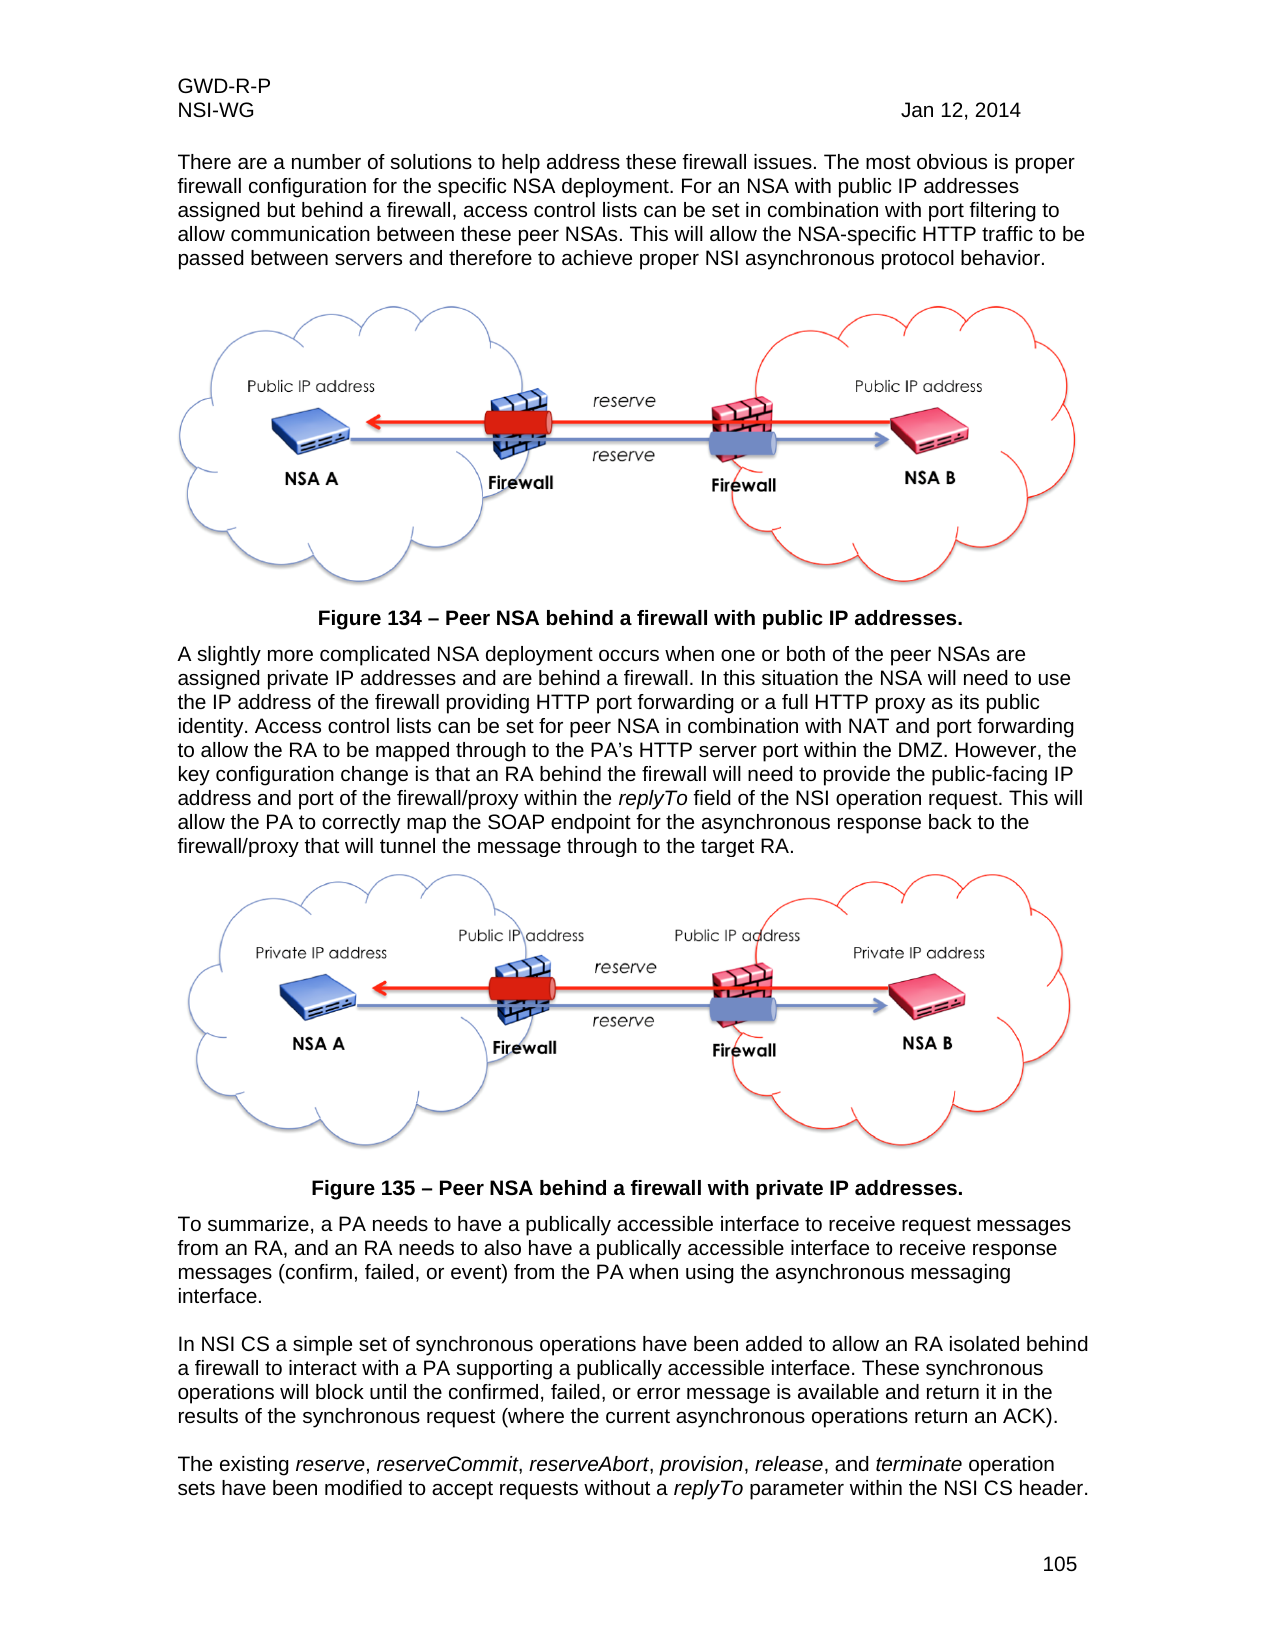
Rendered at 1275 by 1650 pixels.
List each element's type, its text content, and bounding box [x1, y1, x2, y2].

picture [177, 293, 1078, 593]
text To summarize, a PA needs to have a publically accessible interface to receive request messages from an RA, and an RA needs to also have a publically accessible interface to receive response messages (confirm, failed, or event) from the PA when using the asynchronous messaging interface. [177, 1212, 1098, 1308]
text A slightly more complicated NSA deployment occurs when one or both of the peer NSAs are assigned private IP addresses and are behind a firewall. In this situation the NSA will need to use the IP address of the firewall providing HTTP port forwarding or a full HTTP proxy as its public identity. Access control lists can be set for peer NSA in combination with NAT and port forwarding to allow the RA to be mapped through to the PA’s HTTP server port within the DMZ. However, the key configuration change is that an RA behind the firewall will need to provide the public-facing IP address and port of the firewall/proxy within the replyTo field of the NSI operation request. This will allow the PA to correctly map the SOAP endpoint for the asynchronous response back to the firewall/proxy that will tunnel the message through to the target RA. [177, 642, 1098, 857]
text Figure 135 – Peer NSA behind a firewall with private IP addresses. [177, 1176, 1098, 1199]
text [177, 1452, 1098, 1499]
text Figure 134 – Peer NSA behind a firewall with public IP addresses. [177, 605, 1098, 629]
text In NSI CS a simple set of synchronous operations have been added to allow an RA isolated behind a firewall to interact with a PA supporting a publically accessible interface. These synchronous operations will block until the confirmed, failed, or error message is available and return it in the results of the synchronous request (where the current asynchronous operations return an ACK). [177, 1332, 1098, 1428]
text There are a number of solutions to help address these firewall issues. The most obvious is proper firewall configuration for the specific NSA deployment. For an NSA with public IP addresses assigned but behind a firewall, access control lists can be set in combination with port filtering to allow communication between these peer NSAs. This will allow the NSA-specific HTTP traffic to be passed between servers and therefore to achieve proper NSI asynchronous protocol behavior. [177, 150, 1098, 270]
picture [177, 857, 1075, 1164]
